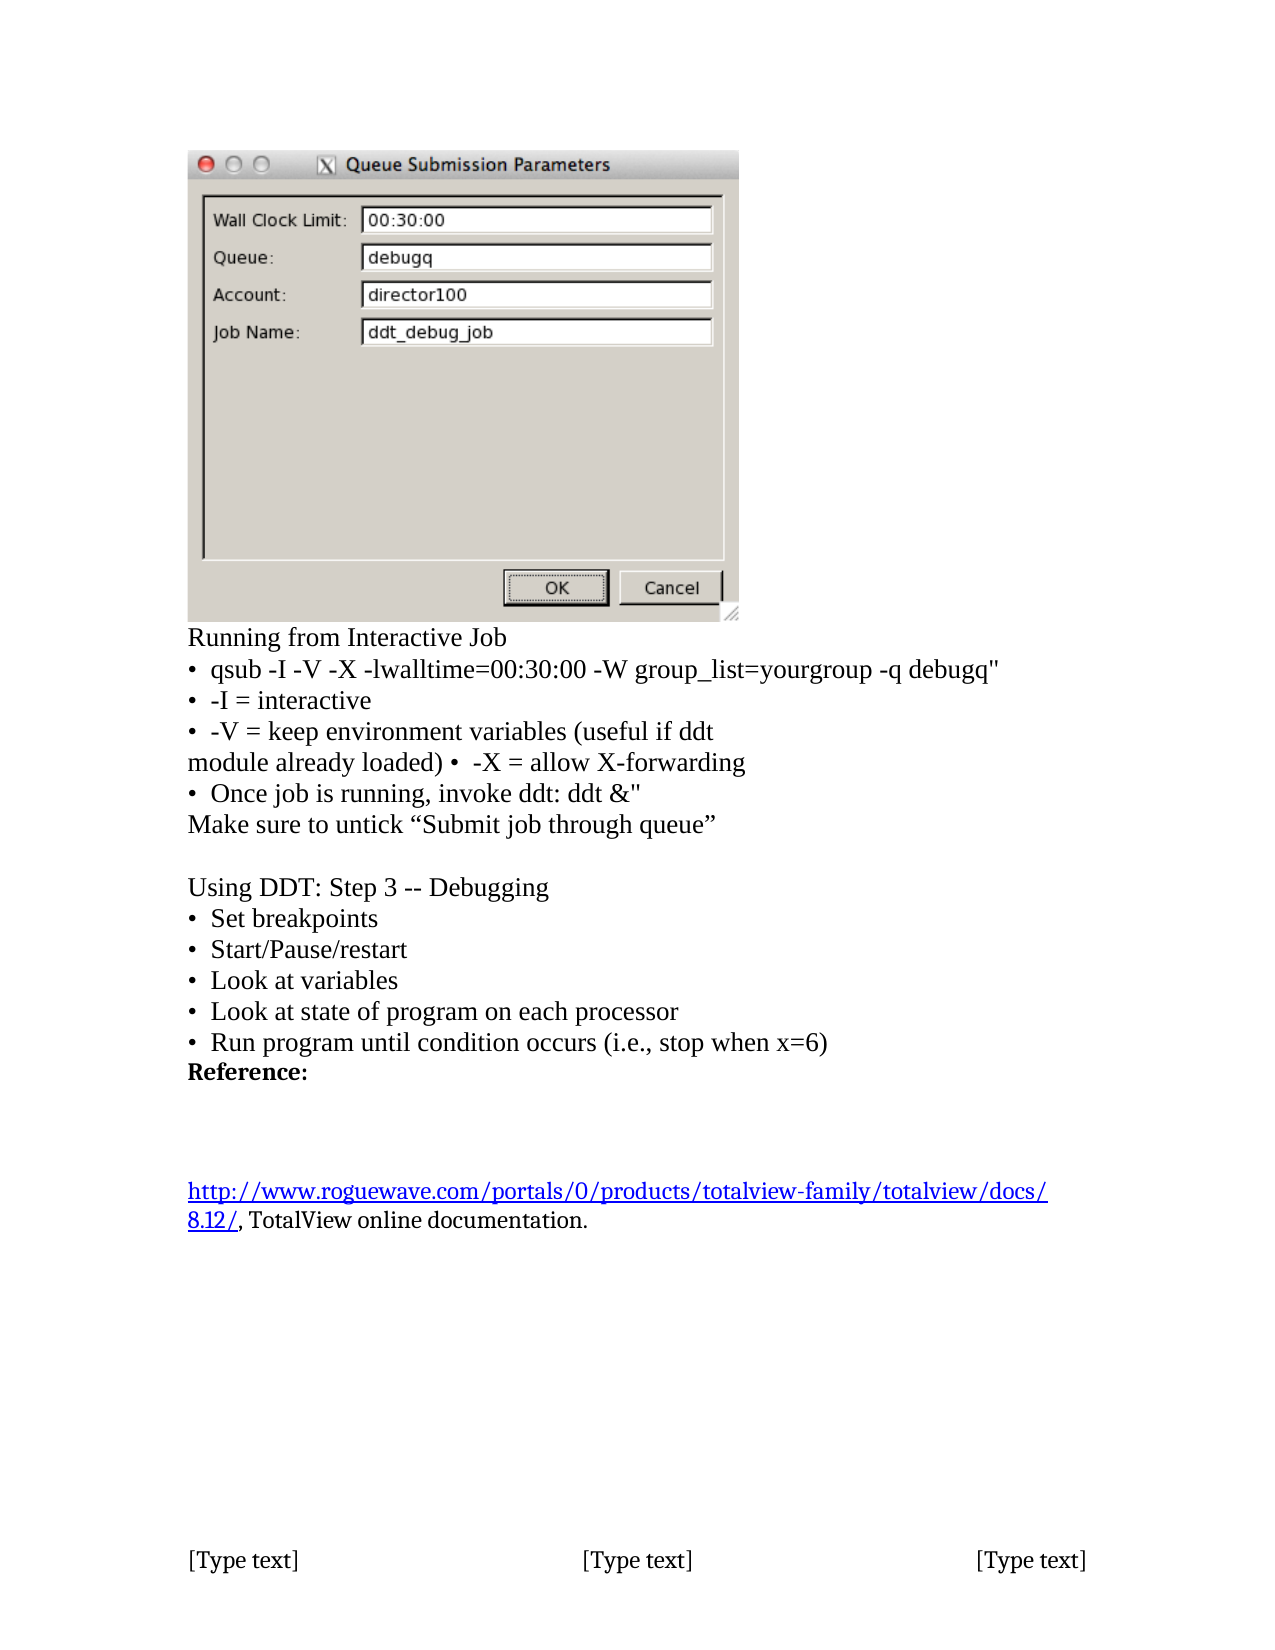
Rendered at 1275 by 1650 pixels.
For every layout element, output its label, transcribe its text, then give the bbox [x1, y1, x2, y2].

text Make sure to untick “Submit job through queue” [187, 808, 1087, 839]
text • Set breakpoints [187, 902, 1087, 933]
text • -V = keep environment variables (useful if ddt [187, 715, 1087, 746]
text • Look at variables [187, 964, 1087, 995]
text module already loaded) • -X = allow X-forwarding [187, 746, 1087, 777]
text http://www.roguewave.com/portals/0/products/totalview-family/totalview/docs/8.12/, TotalView online documentation. [187, 1177, 1087, 1234]
text Reference: [187, 1058, 1087, 1086]
text • Once job is running, invoke ddt: ddt &" [187, 777, 1087, 808]
text • qsub -I -V -X -lwalltime=00:30:00 -W group_list=yourgroup -q debugq" [187, 653, 1087, 684]
text Running from Interactive Job [187, 622, 1087, 653]
text • Look at state of program on each processor [187, 995, 1087, 1026]
text • Start/Pause/restart [187, 933, 1087, 964]
picture [187, 150, 739, 622]
text Using DDT: Step 3 -- Debugging [187, 871, 1087, 902]
text • -I = interactive [187, 684, 1087, 715]
text • Run program until condition occurs (i.e., stop when x=6) [187, 1026, 1087, 1058]
